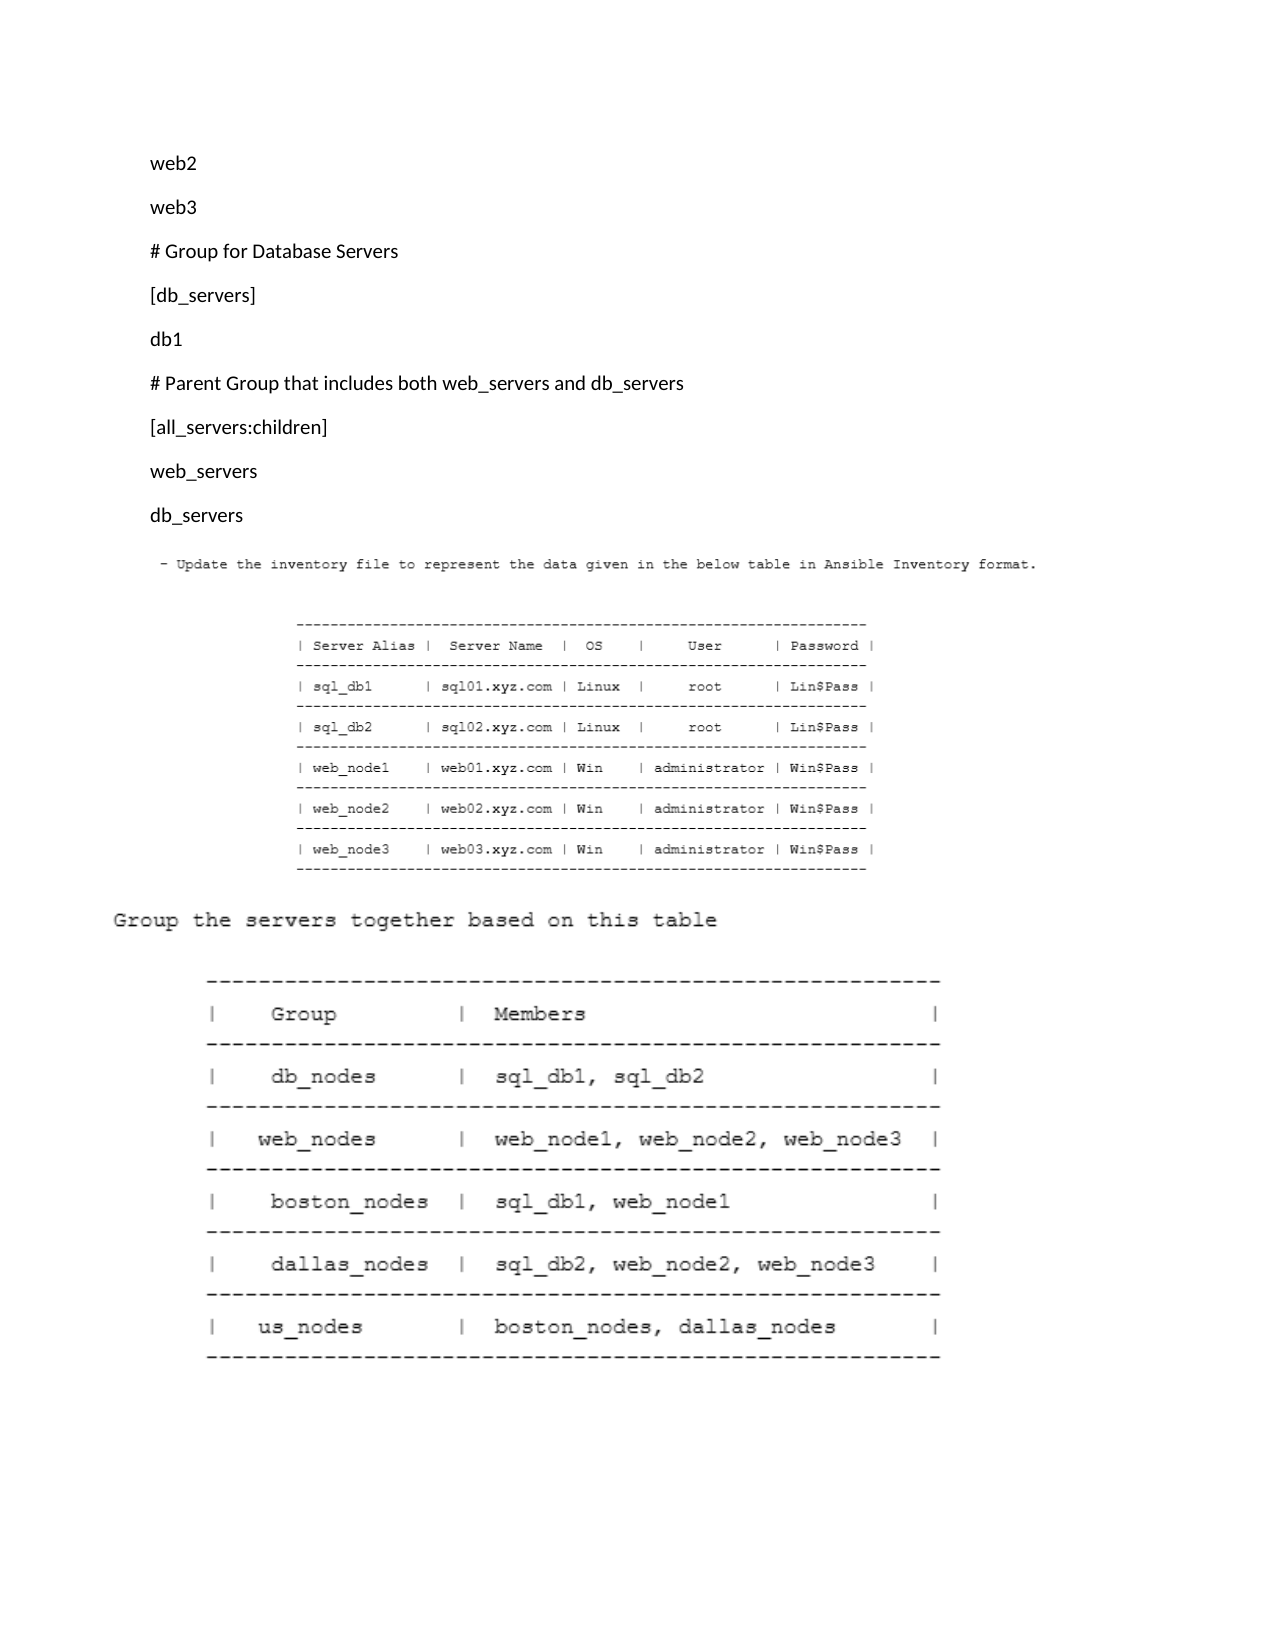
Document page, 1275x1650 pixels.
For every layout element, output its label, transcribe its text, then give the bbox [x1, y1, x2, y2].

text web_servers [150, 458, 1125, 484]
text web3 [150, 194, 1125, 219]
text db_servers [150, 502, 1125, 528]
picture [76, 889, 1229, 1399]
text web2 [150, 150, 1125, 175]
picture [150, 548, 1125, 884]
text # Parent Group that includes both web_servers and db_servers [150, 370, 1125, 396]
text db1 [150, 326, 1125, 352]
text # Group for Database Servers [150, 238, 1125, 263]
text [all_servers:children] [150, 414, 1125, 440]
text [db_servers] [150, 282, 1125, 308]
